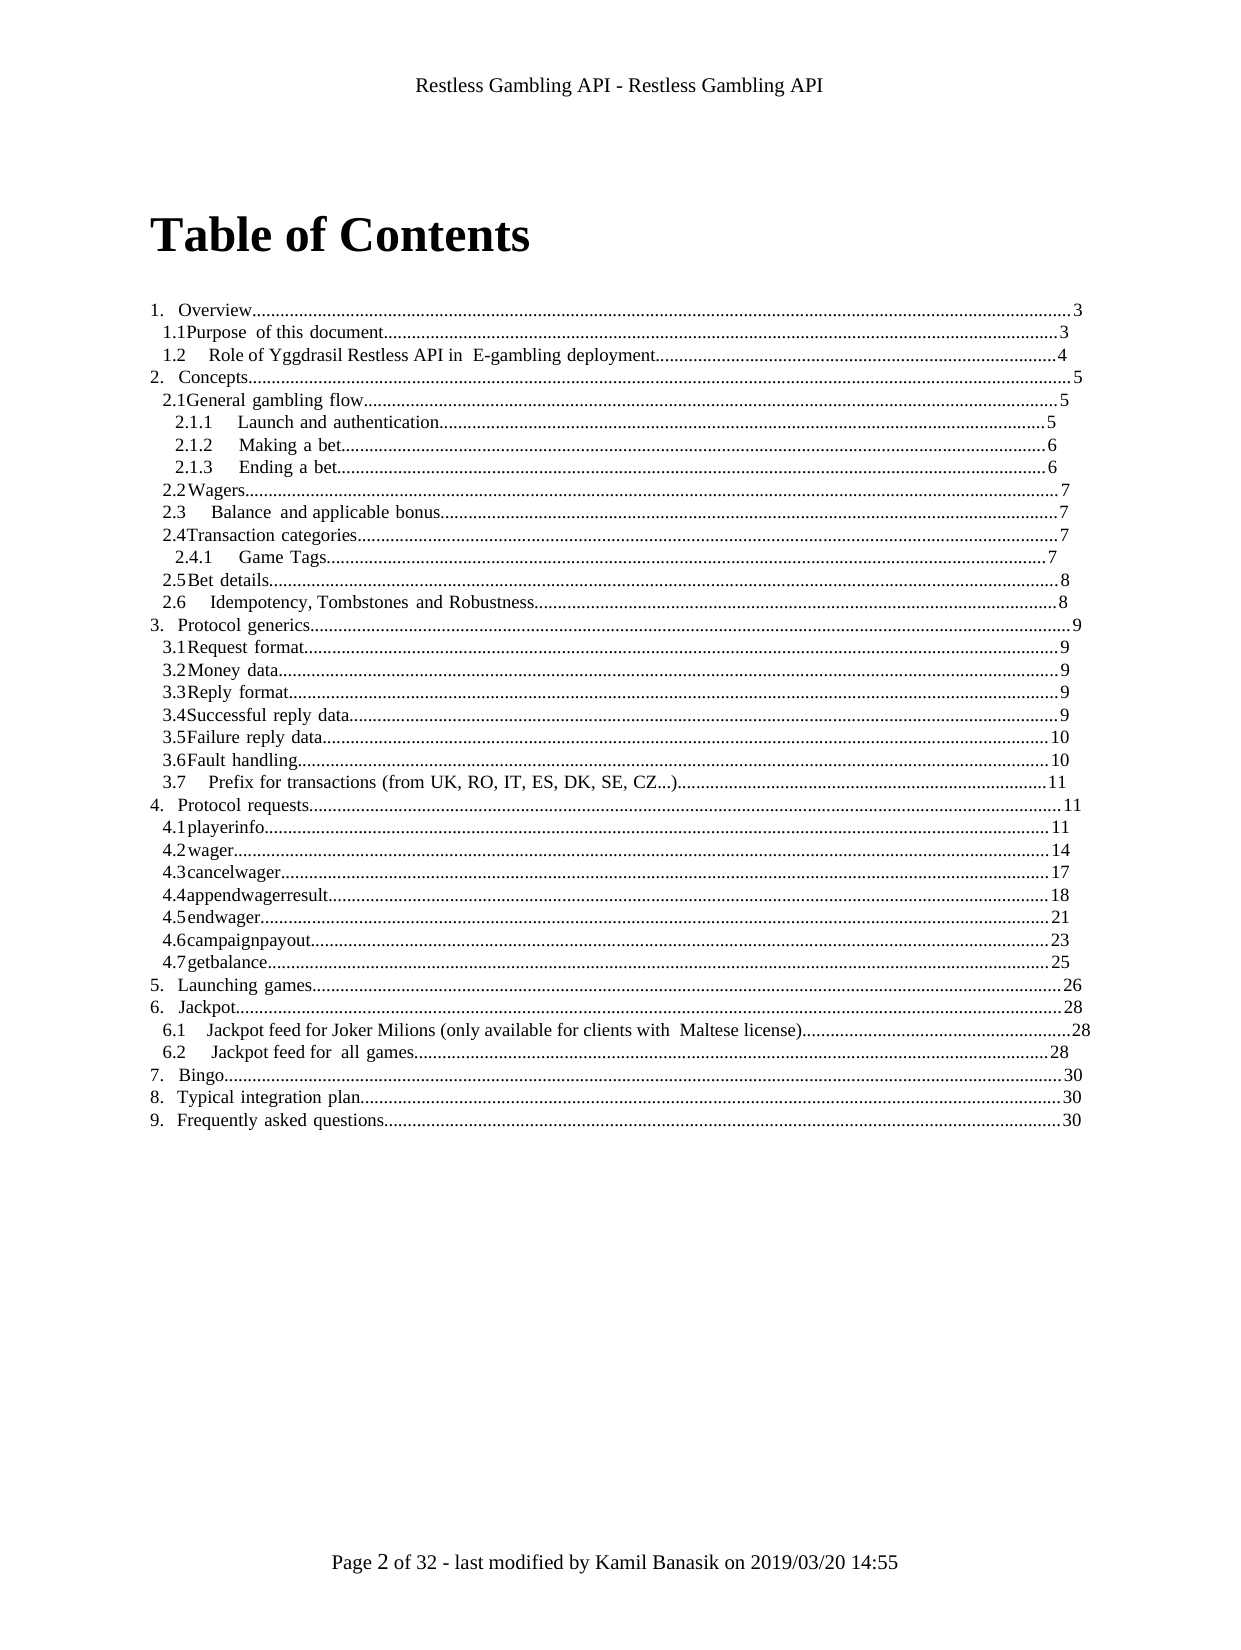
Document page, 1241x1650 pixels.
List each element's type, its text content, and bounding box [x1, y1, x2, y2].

text Table of Contents [150, 205, 1240, 262]
